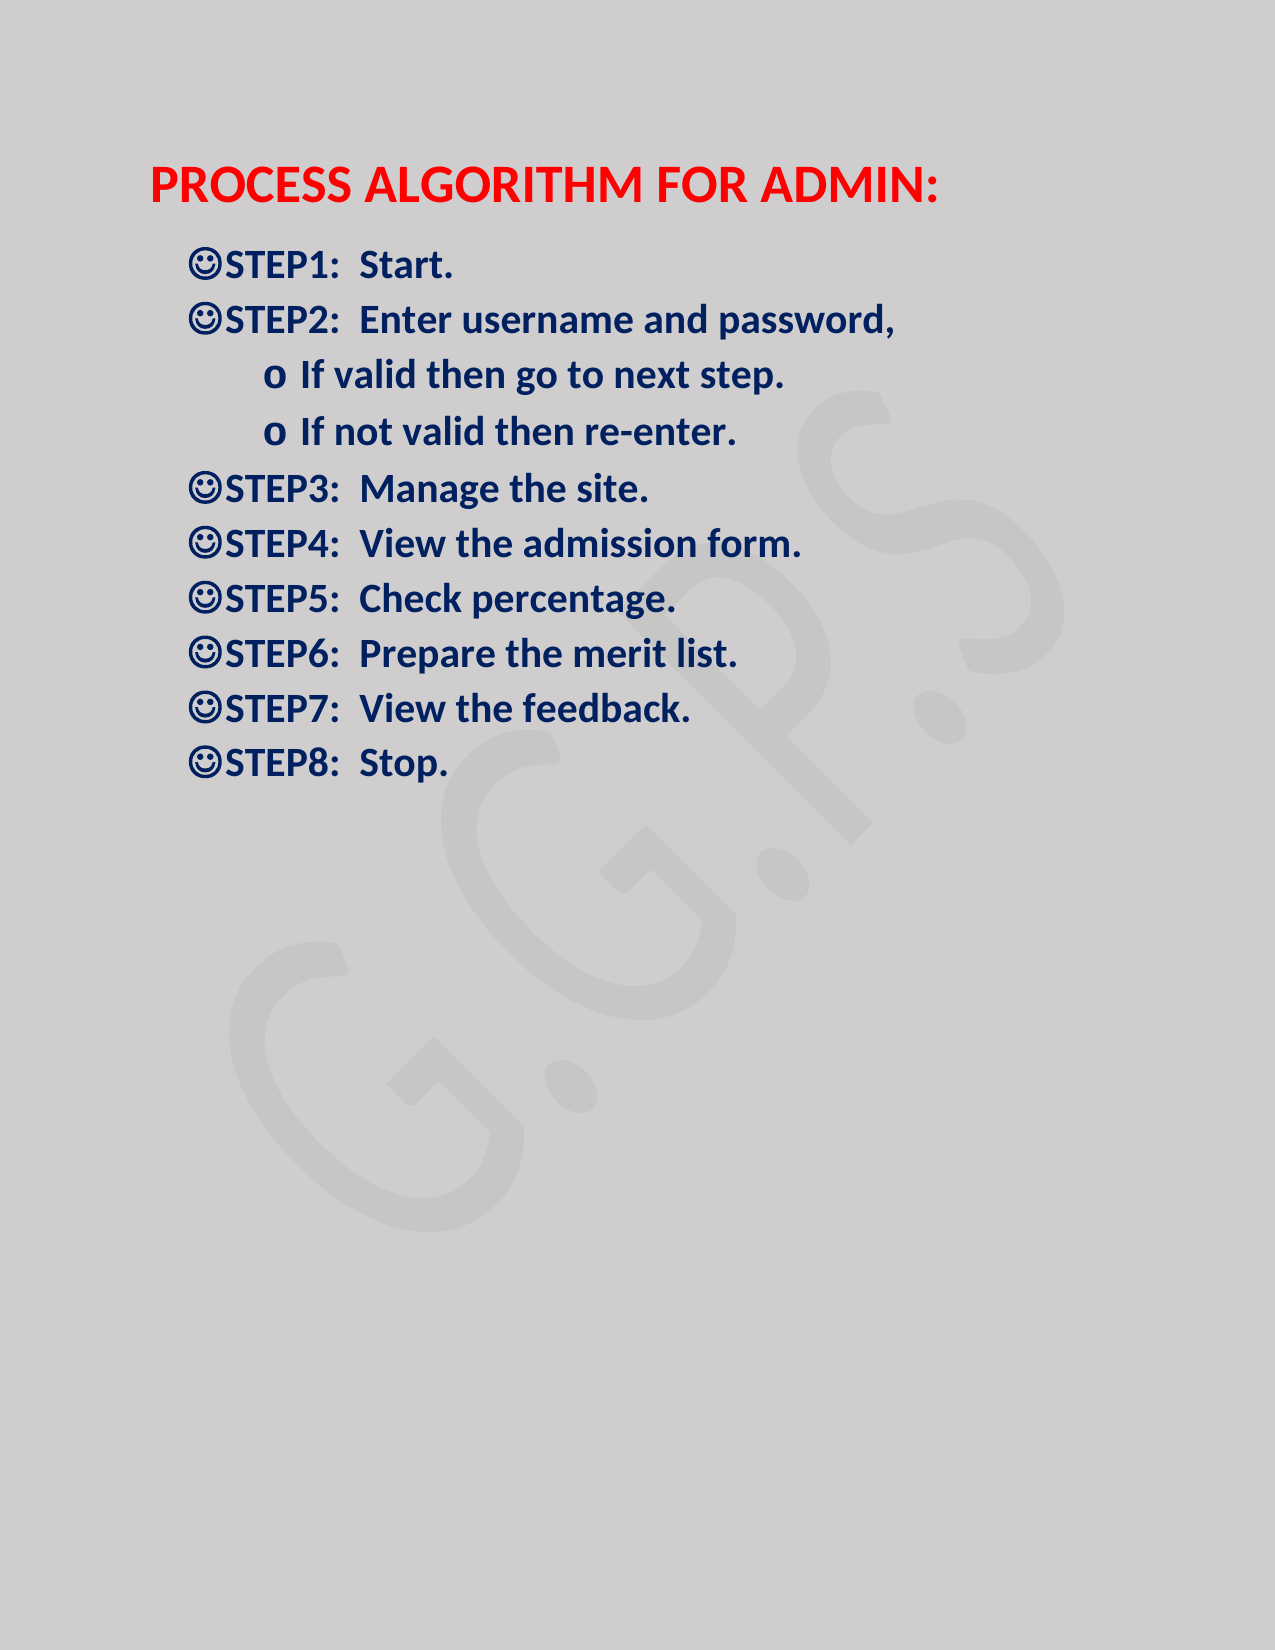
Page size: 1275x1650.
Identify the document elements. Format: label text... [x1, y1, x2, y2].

list STEP2: Enter username and password, [187, 293, 1125, 344]
list STEP3: Manage the site. [187, 462, 1125, 513]
list STEP8: Stop. [187, 736, 1125, 787]
list If not valid then re-enter. [262, 405, 1125, 458]
list STEP4: View the admission form. [187, 517, 1125, 568]
list STEP6: Prepare the merit list. [187, 627, 1125, 677]
list STEP1: Start. [187, 238, 1125, 289]
list STEP7: View the feedback. [187, 682, 1125, 732]
text PROCESS ALGORITHM FOR ADMIN: [150, 150, 1125, 216]
list STEP5: Check percentage. [187, 572, 1125, 623]
list If valid then go to next step. [262, 348, 1125, 401]
